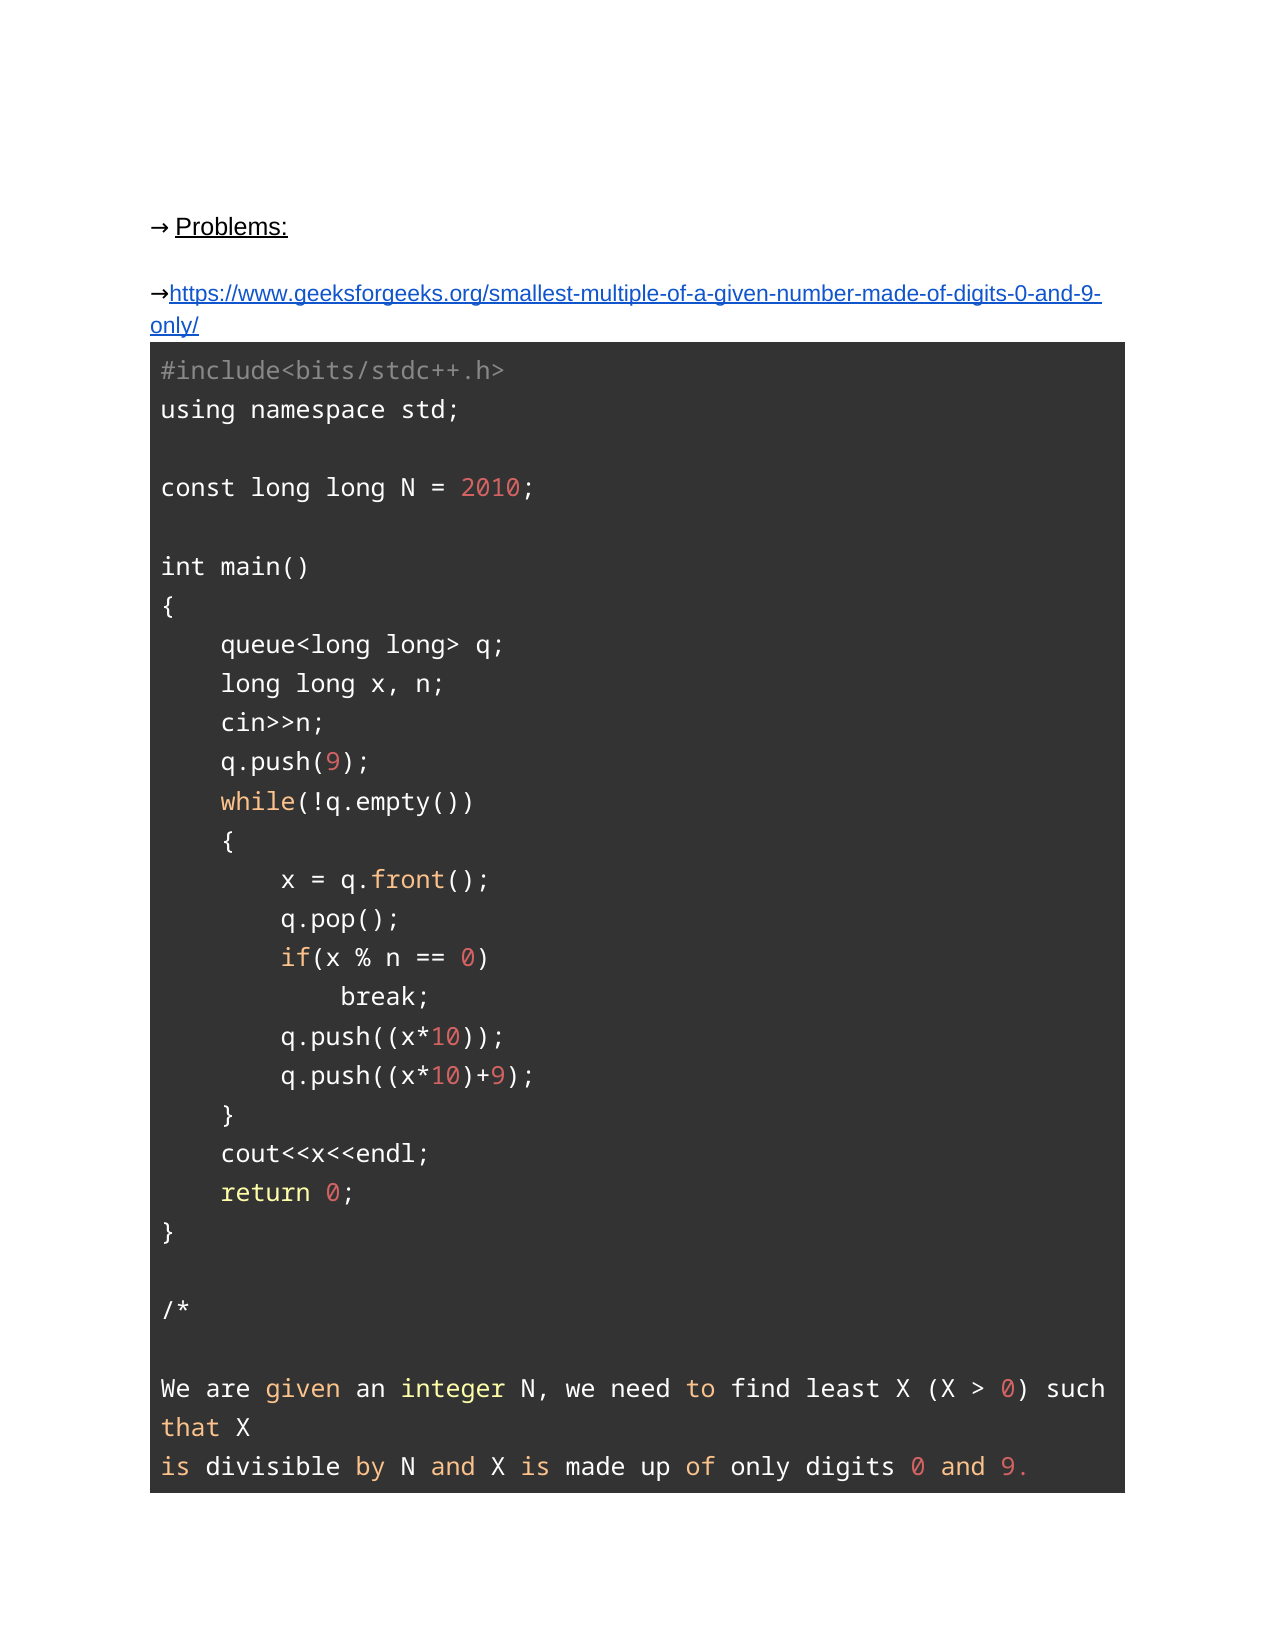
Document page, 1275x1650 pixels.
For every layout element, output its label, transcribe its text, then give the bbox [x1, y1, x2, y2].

text → Problems: [150, 210, 1125, 242]
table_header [150, 342, 1125, 1493]
text →https://www.geeksforgeeks.org/smallest-multiple-of-a-given-number-made-of-digits-0-and-9-only/ [150, 277, 1125, 338]
